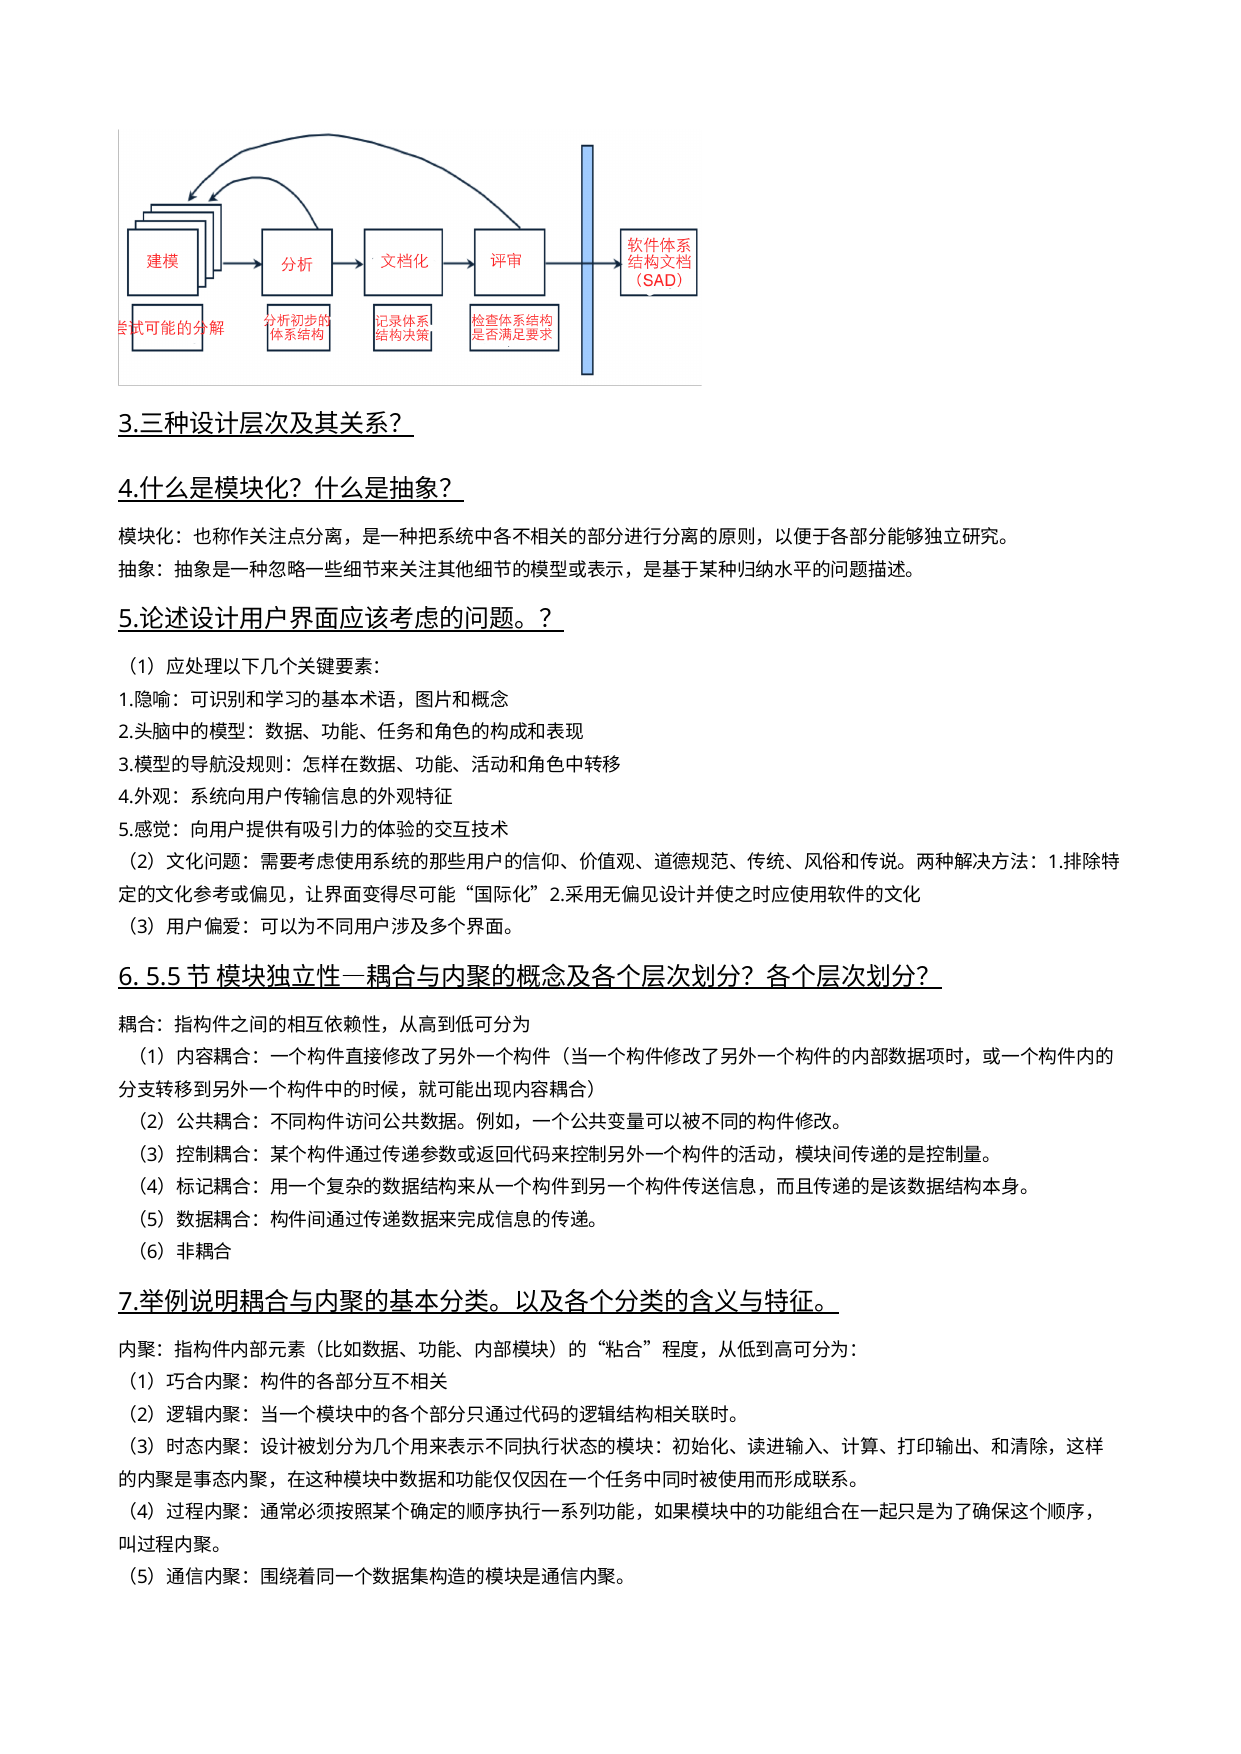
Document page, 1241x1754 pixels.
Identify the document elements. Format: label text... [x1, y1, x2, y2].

text （2）逻辑内聚：当一个模块中的各个部分只通过代码的逻辑结构相关联时。 [118, 1397, 1122, 1429]
text （5）数据耦合：构件间通过传递数据来完成信息的传递。 [118, 1202, 1122, 1234]
text （4）标记耦合：用一个复杂的数据结构来从一个构件到另一个构件传送信息，而且传递的是该数据结构本身。 [118, 1169, 1122, 1202]
text 7.举例说明耦合与内聚的基本分类。以及各个分类的含义与特征。 [118, 1267, 1122, 1332]
text （3）用户偏爱：可以为不同用户涉及多个界面。 [118, 909, 1122, 942]
text （4）过程内聚：通常必须按照某个确定的顺序执行一系列功能，如果模块中的功能组合在一起只是为了确保这个顺序，叫过程内聚。 [118, 1494, 1122, 1559]
text 内聚：指构件内部元素（比如数据、功能、内部模块）的“粘合”程度，从低到高可分为： [118, 1332, 1122, 1364]
text （2）文化问题：需要考虑使用系统的那些用户的信仰、价值观、道德规范、传统、风俗和传说。两种解决方法：1.排除特定的文化参考或偏见，让界面变得尽可能“国际化”2.采用无偏见设计并使之时应使用软件的文化 [118, 844, 1122, 909]
text 4.外观：系统向用户传输信息的外观特征 [118, 779, 1122, 812]
text 2.头脑中的模型：数据、功能、任务和角色的构成和表现 [118, 714, 1122, 747]
text （3）控制耦合：某个构件通过传递参数或返回代码来控制另外一个构件的活动，模块间传递的是控制量。 [118, 1137, 1122, 1169]
text （5）通信内聚：围绕着同一个数据集构造的模块是通信内聚。 [118, 1559, 1122, 1592]
text （1）应处理以下几个关键要素： [118, 649, 1122, 682]
text 1.隐喻：可识别和学习的基本术语，图片和概念 [118, 682, 1122, 714]
text 3.三种设计层次及其关系？ [118, 389, 1122, 454]
text 5.论述设计用户界面应该考虑的问题。？ [118, 584, 1122, 649]
text 6. 5.5节 模块独立性—耦合与内聚的概念及各个层次划分？各个层次划分？ [118, 942, 1122, 1007]
text （2）公共耦合：不同构件访问公共数据。例如，一个公共变量可以被不同的构件修改。 [118, 1104, 1122, 1137]
text 模块化：也称作关注点分离，是一种把系统中各不相关的部分进行分离的原则，以便于各部分能够独立研究。 [118, 519, 1122, 552]
text 3.模型的导航没规则：怎样在数据、功能、活动和角色中转移 [118, 747, 1122, 779]
picture [118, 129, 702, 386]
text 抽象：抽象是一种忽略一些细节来关注其他细节的模型或表示，是基于某种归纳水平的问题描述。 [118, 552, 1122, 584]
text （3）时态内聚：设计被划分为几个用来表示不同执行状态的模块：初始化、读进输入、计算、打印输出、和清除，这样的内聚是事态内聚，在这种模块中数据和功能仅仅因在一个任务中同时被使用而形成联系。 [118, 1429, 1122, 1494]
text （1）巧合内聚：构件的各部分互不相关 [118, 1364, 1122, 1397]
text 5.感觉：向用户提供有吸引力的体验的交互技术 [118, 812, 1122, 844]
text （1）内容耦合：一个构件直接修改了另外一个构件（当一个构件修改了另外一个构件的内部数据项时，或一个构件内的分支转移到另外一个构件中的时候，就可能出现内容耦合） [118, 1039, 1122, 1104]
text （6）非耦合 [118, 1234, 1122, 1267]
text 耦合：指构件之间的相互依赖性，从高到低可分为 [118, 1007, 1122, 1039]
text 4.什么是模块化？什么是抽象？ [118, 454, 1122, 519]
